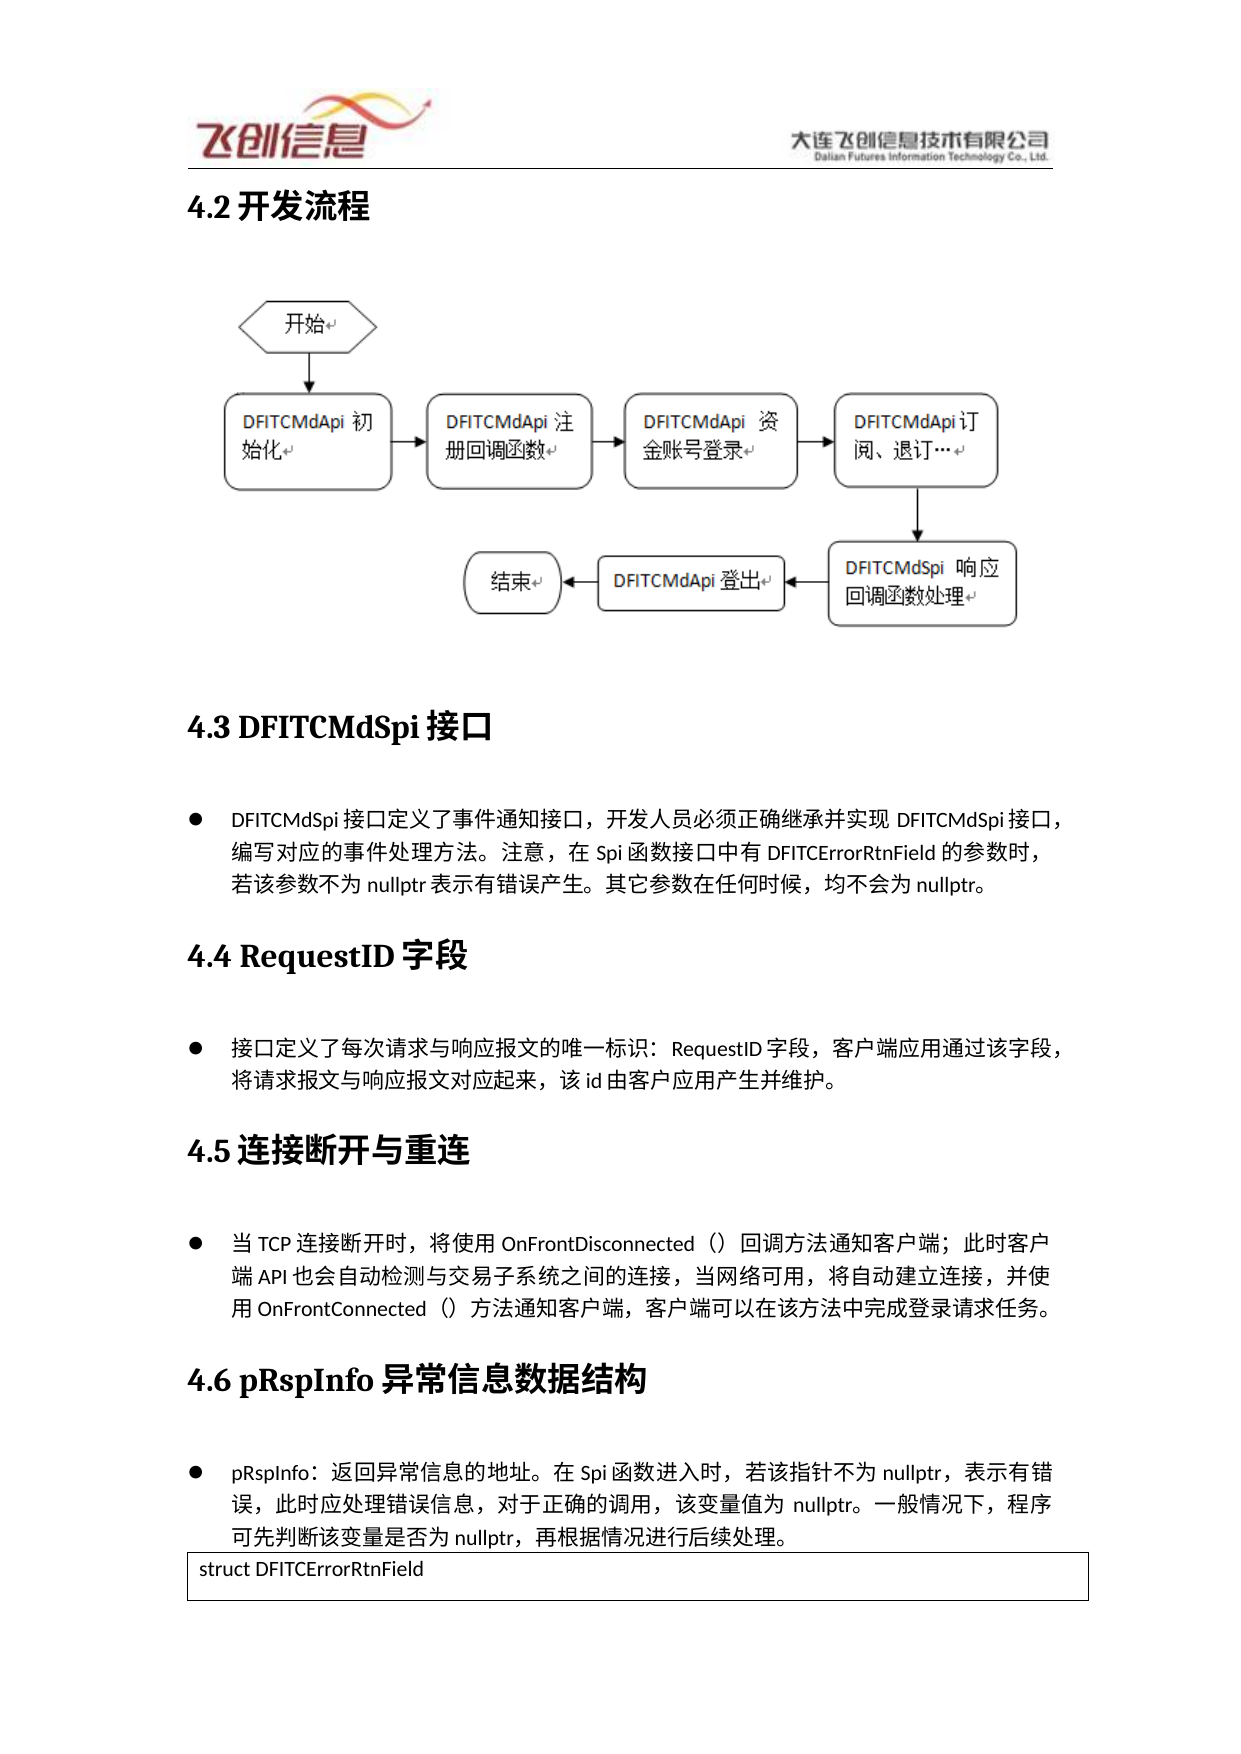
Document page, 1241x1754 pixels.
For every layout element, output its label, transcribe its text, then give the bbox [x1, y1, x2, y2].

list DFITCMdSpi接口定义了事件通知接口，开发人员必须正确继承并实现DFITCMdSpi接口，编写对应的事件处理方法。注意，在Spi函数接口中有DFITCErrorRtnField的参数时，若该参数不为nullptr表示有错误产生。其它参数在任何时候，均不会为nullptr。 [187, 802, 1053, 899]
subtitle 4.3 DFITCMdSpi接口 [187, 692, 1053, 757]
list 当TCP连接断开时，将使用OnFrontDisconnected（）回调方法通知客户端；此时客户端API也会自动检测与交易子系统之间的连接，当网络可用，将自动建立连接，并使用OnFrontConnected（）方法通知客户端，客户端可以在该方法中完成登录请求任务。 [187, 1226, 1053, 1323]
subtitle 4.2开发流程 [187, 171, 1053, 236]
subtitle 4.6 pRspInfo异常信息数据结构 [187, 1344, 1053, 1409]
subtitle 4.5连接断开与重连 [187, 1116, 1053, 1181]
subtitle 4.4 RequestID字段 [187, 920, 1053, 985]
list 接口定义了每次请求与响应报文的唯一标识：RequestID字段，客户端应用通过该字段，将请求报文与响应报文对应起来，该id由客户应用产生并维护。 [187, 1030, 1053, 1095]
picture [187, 281, 1053, 643]
list pRspInfo：返回异常信息的地址。在Spi函数进入时，若该指针不为nullptr，表示有错误，此时应处理错误信息，对于正确的调用，该变量值为nullptr。一般情况下，程序可先判断该变量是否为nullptr，再根据情况进行后续处理。 [187, 1454, 1053, 1552]
picture [187, 88, 1058, 166]
